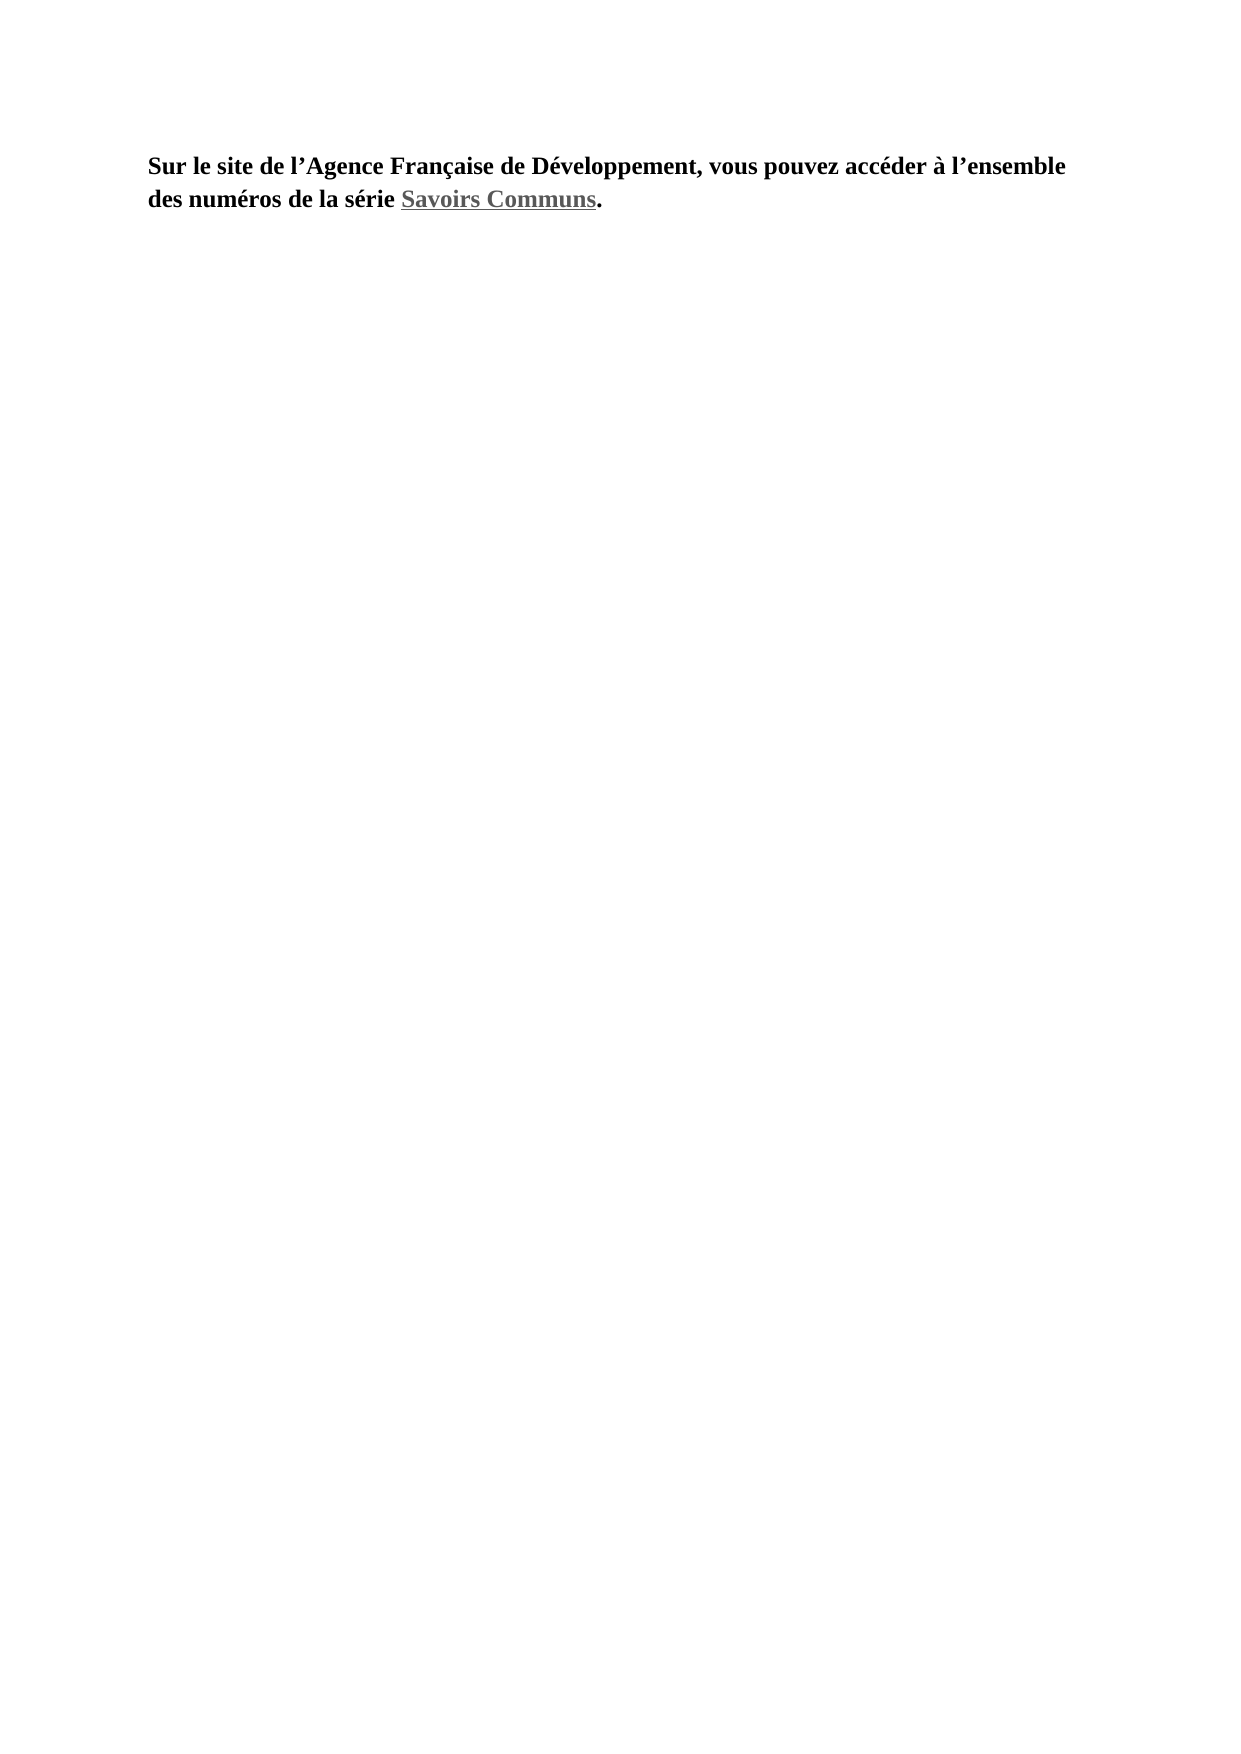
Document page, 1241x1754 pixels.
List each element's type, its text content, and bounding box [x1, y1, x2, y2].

text Sur le site de l’Agence Française de Développement, vous pouvez accéder à l’ensemble des numéros de la série Savoirs Communs. [148, 148, 1093, 213]
